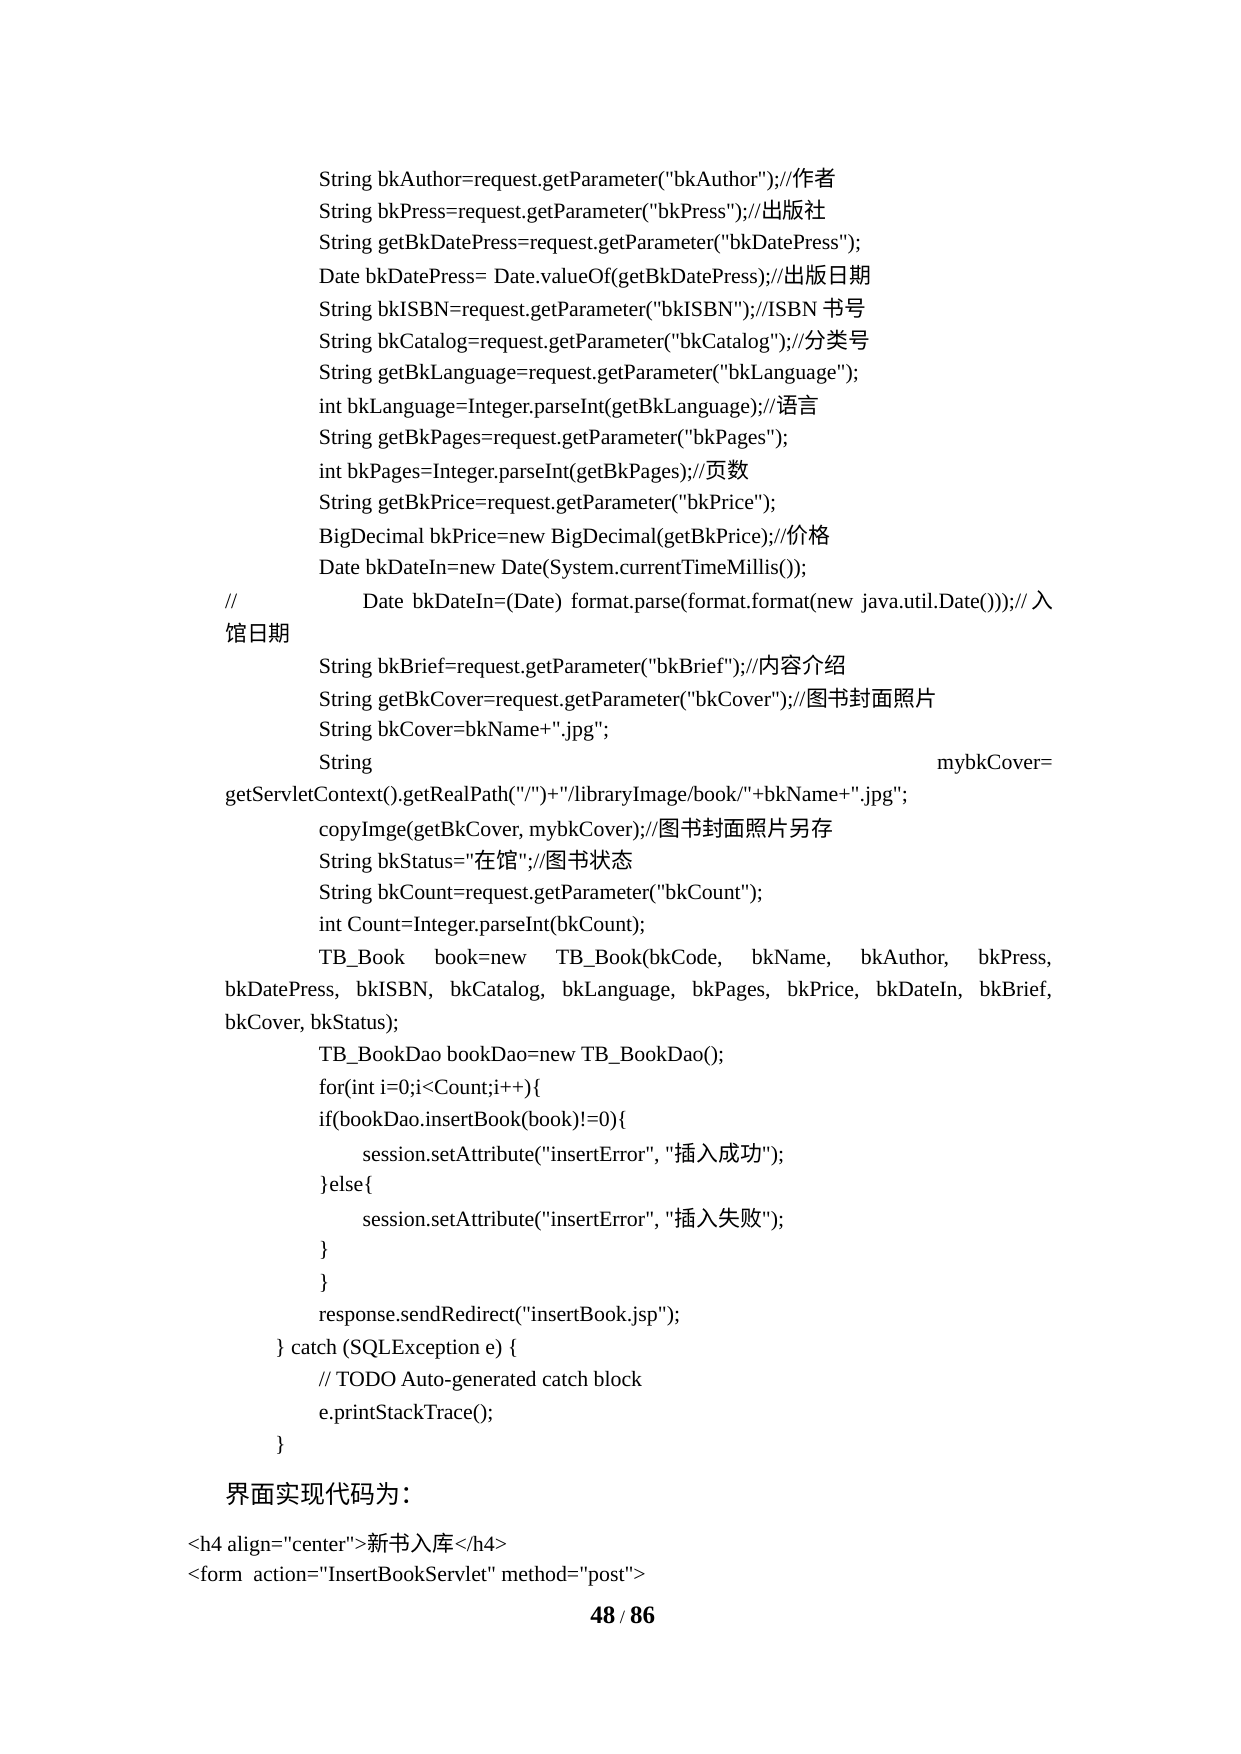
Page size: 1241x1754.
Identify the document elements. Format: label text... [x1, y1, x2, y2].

text <form action="InsertBookServlet" method="post"> [187, 1558, 1053, 1590]
text } catch (SQLException e) { [225, 1330, 1053, 1363]
text } [225, 1428, 1053, 1460]
text TB_Book book=new TB_Book(bkCode, bkName, bkAuthor, bkPress, bkDatePress, bkISBN, bkCatalog, bkLanguage, bkPages, bkPrice, bkDateIn, bkBrief, bkCover, bkStatus); [225, 940, 1053, 1038]
text String bkCatalog=request.getParameter("bkCatalog");//分类号 [225, 323, 1053, 355]
text Date bkDatePress= Date.valueOf(getBkDatePress);//出版日期 [225, 258, 1053, 290]
text response.sendRedirect("insertBook.jsp"); [225, 1298, 1053, 1330]
text } [225, 1233, 1053, 1265]
text e.printStackTrace(); [225, 1395, 1053, 1428]
text TB_BookDao bookDao=new TB_BookDao(); [225, 1038, 1053, 1070]
text String bkISBN=request.getParameter("bkISBN");//ISBN书号 [225, 290, 1053, 323]
text copyImge(getBkCover, mybkCover);//图书封面照片另存 [225, 810, 1053, 843]
text BigDecimal bkPrice=new BigDecimal(getBkPrice);//价格 [225, 518, 1053, 550]
text for(int i=0;i<Count;i++){ [225, 1070, 1053, 1103]
text }else{ [225, 1168, 1053, 1200]
text int bkLanguage=Integer.parseInt(getBkLanguage);//语言 [225, 388, 1053, 420]
text // Date bkDateIn=(Date) format.parse(format.format(new java.util.Date()));//入馆日期 [225, 583, 1053, 648]
text session.setAttribute("insertError", "插入失败"); [225, 1200, 1053, 1233]
text } [225, 1265, 1053, 1298]
text String bkCover=bkName+".jpg"; [225, 713, 1053, 745]
text <h4 align="center">新书入库</h4> [187, 1525, 1053, 1558]
text String getBkCover=request.getParameter("bkCover");//图书封面照片 [225, 680, 1053, 713]
text int bkPages=Integer.parseInt(getBkPages);//页数 [225, 453, 1053, 485]
text session.setAttribute("insertError", "插入成功"); [225, 1135, 1053, 1168]
text String getBkPages=request.getParameter("bkPages"); [225, 420, 1053, 453]
text int Count=Integer.parseInt(bkCount); [225, 908, 1053, 940]
text String bkStatus="在馆";//图书状态 [225, 843, 1053, 875]
text String bkPress=request.getParameter("bkPress");//出版社 [225, 193, 1053, 225]
text String bkAuthor=request.getParameter("bkAuthor");//作者 [225, 160, 1053, 193]
text if(bookDao.insertBook(book)!=0){ [225, 1103, 1053, 1135]
text String getBkDatePress=request.getParameter("bkDatePress"); [225, 225, 1053, 258]
text String mybkCover= getServletContext().getRealPath("/")+"/libraryImage/book/"+bkName+".jpg"; [225, 745, 1053, 810]
text // TODO Auto-generated catch block [225, 1363, 1053, 1395]
text String getBkPrice=request.getParameter("bkPrice"); [225, 485, 1053, 518]
text String getBkLanguage=request.getParameter("bkLanguage"); [225, 355, 1053, 388]
text String bkCount=request.getParameter("bkCount"); [225, 875, 1053, 908]
text Date bkDateIn=new Date(System.currentTimeMillis()); [225, 550, 1053, 583]
text String bkBrief=request.getParameter("bkBrief");//内容介绍 [225, 648, 1053, 680]
text 界面实现代码为： [225, 1460, 1053, 1525]
